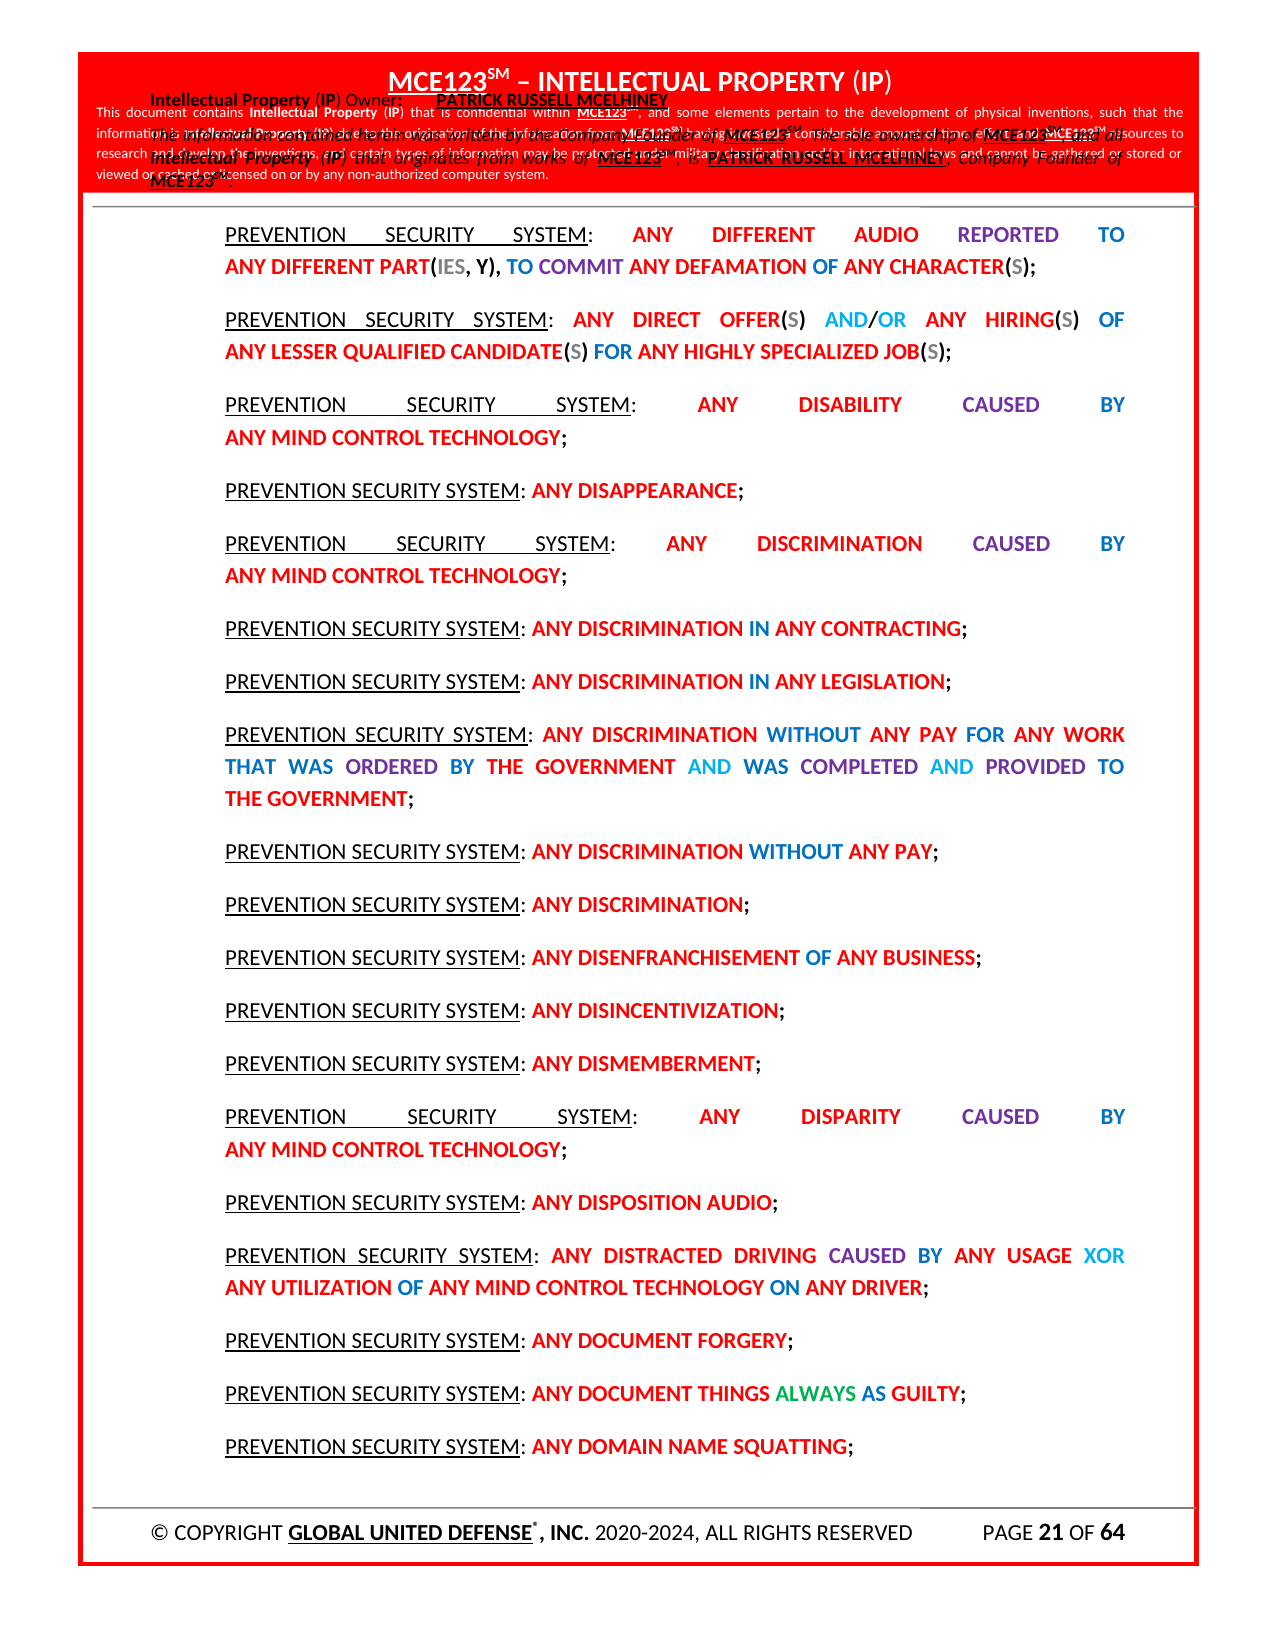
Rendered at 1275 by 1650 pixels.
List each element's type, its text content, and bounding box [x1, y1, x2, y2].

text PREVENTION SECURITY SYSTEM: ANY DISCRIMINATION WITHOUT ANY PAY; [225, 837, 1125, 865]
text PREVENTION SECURITY SYSTEM: ANY DIRECT OFFER(S) AND/OR ANY HIRING(S) OF ANY LESSER QUALIFIED CANDIDATE(S) FOR ANY HIGHLY SPECIALIZED JOB(S); [225, 305, 1125, 366]
text PREVENTION SECURITY SYSTEM: ANY DOCUMENT FORGERY; [225, 1326, 1125, 1354]
text PREVENTION SECURITY SYSTEM: ANY DISCRIMINATION WITHOUT ANY PAY FOR ANY WORK THAT WAS ORDERED BY THE GOVERNMENT AND WAS COMPLETED AND PROVIDED TO THE GOVERNMENT; [225, 720, 1125, 812]
text PREVENTION SECURITY SYSTEM: ANY DISCRIMINATION; [225, 890, 1125, 918]
text PREVENTION SECURITY SYSTEM: ANY DOMAIN NAME SQUATTING; [225, 1432, 1125, 1460]
text PREVENTION SECURITY SYSTEM: ANY DISPARITY CAUSED BY ANY MIND CONTROL TECHNOLOGY; [225, 1102, 1125, 1163]
text PREVENTION SECURITY SYSTEM: ANY DOCUMENT THINGS ALWAYS AS GUILTY; [225, 1379, 1125, 1407]
text PREVENTION SECURITY SYSTEM: ANY DISPOSITION AUDIO; [225, 1188, 1125, 1216]
text PREVENTION SECURITY SYSTEM: ANY DISAPPEARANCE; [225, 476, 1125, 504]
text PREVENTION SECURITY SYSTEM: ANY DISENFRANCHISEMENT OF ANY BUSINESS; [225, 943, 1125, 971]
text PREVENTION SECURITY SYSTEM: ANY DISCRIMINATION IN ANY LEGISLATION; [225, 667, 1125, 695]
text PREVENTION SECURITY SYSTEM: ANY DIFFERENT AUDIO REPORTED TO ANY DIFFERENT PART(IES, Y), TO COMMIT ANY DEFAMATION OF ANY CHARACTER(S); [225, 220, 1125, 280]
text PREVENTION SECURITY SYSTEM: ANY DISMEMBERMENT; [225, 1049, 1125, 1077]
text PREVENTION SECURITY SYSTEM: ANY DISTRACTED DRIVING CAUSED BY ANY USAGE XOR ANY UTILIZATION OF ANY MIND CONTROL TECHNOLOGY ON ANY DRIVER; [225, 1241, 1125, 1301]
text PREVENTION SECURITY SYSTEM: ANY DISCRIMINATION IN ANY CONTRACTING; [225, 614, 1125, 642]
text PREVENTION SECURITY SYSTEM: ANY DISABILITY CAUSED BY ANY MIND CONTROL TECHNOLOGY; [225, 391, 1125, 451]
text PREVENTION SECURITY SYSTEM: ANY DISINCENTIVIZATION; [225, 996, 1125, 1024]
text PREVENTION SECURITY SYSTEM: ANY DISCRIMINATION CAUSED BY ANY MIND CONTROL TECHNOLOGY; [225, 529, 1125, 589]
